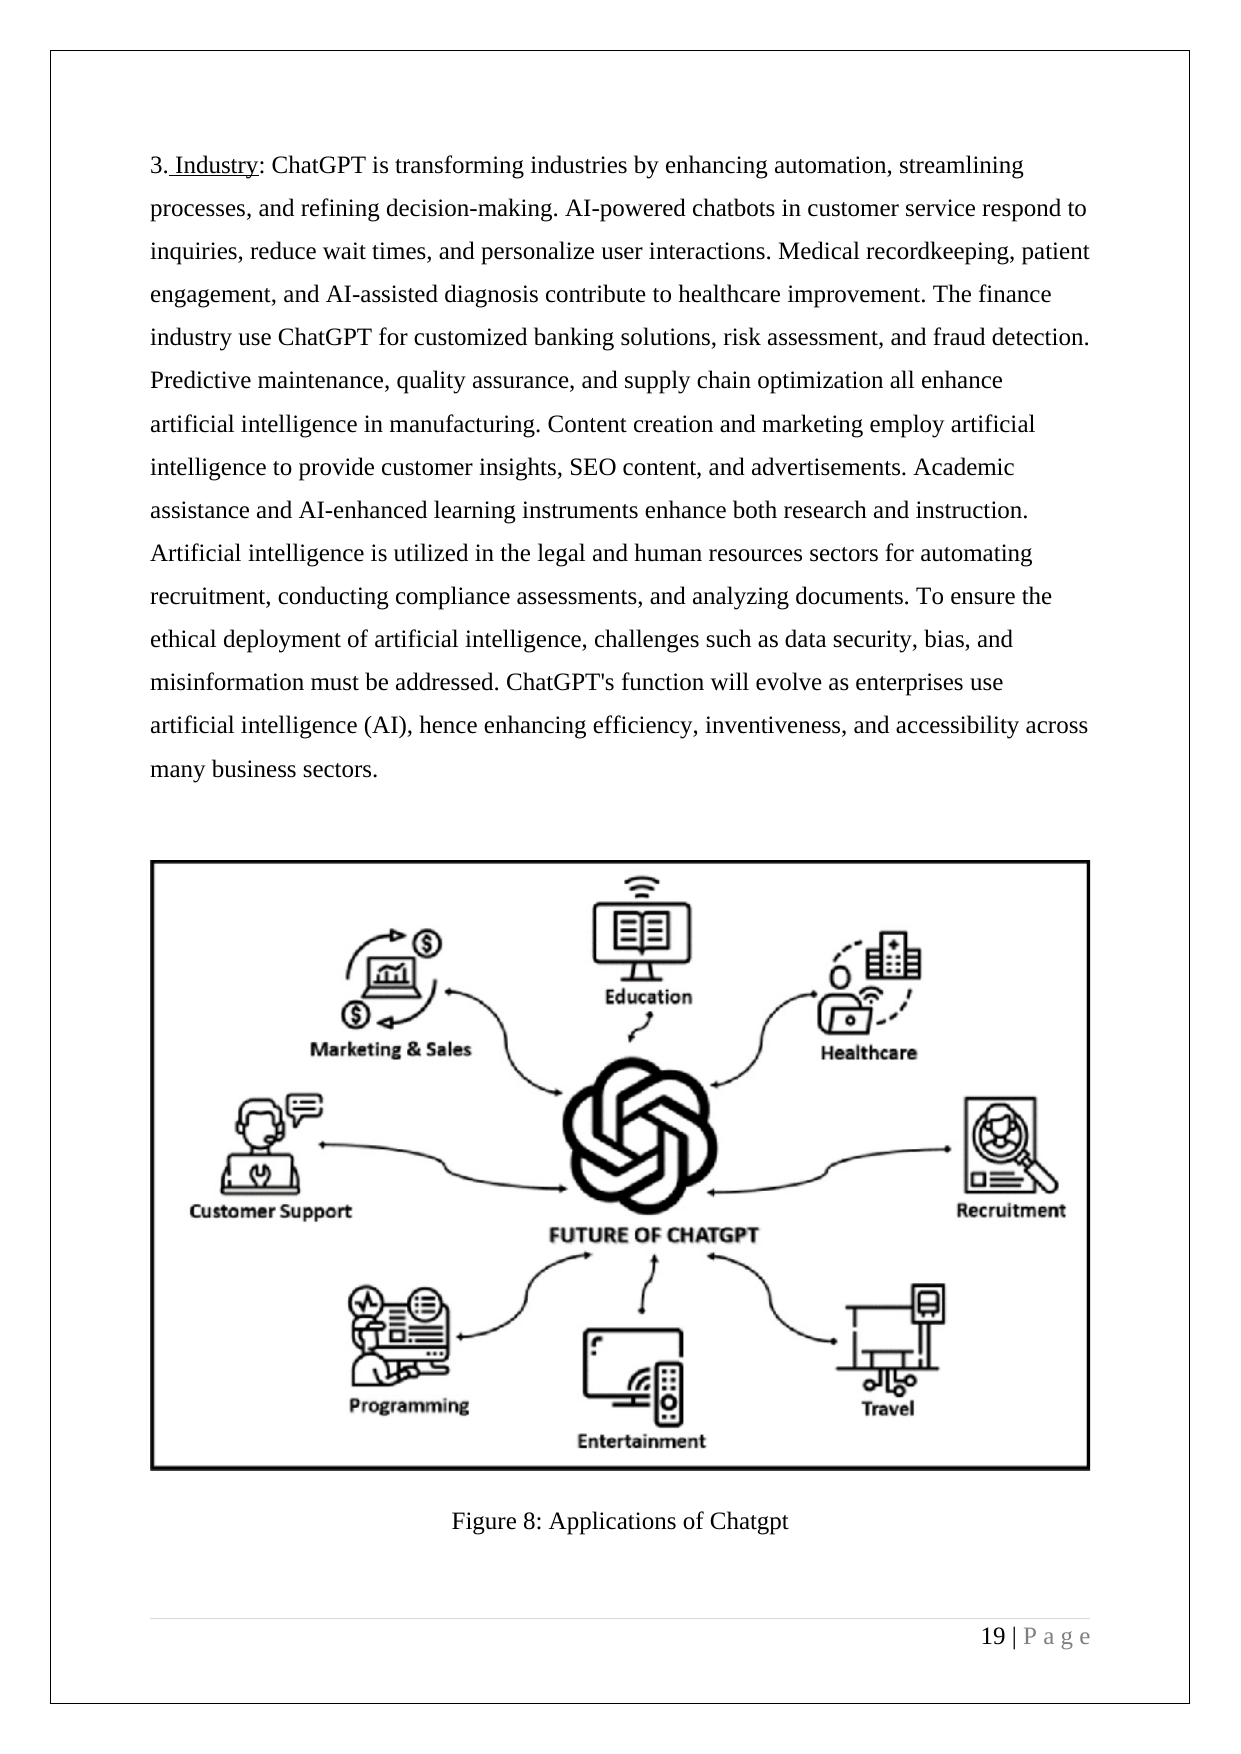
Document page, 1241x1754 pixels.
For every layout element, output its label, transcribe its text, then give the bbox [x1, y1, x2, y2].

picture [150, 860, 1091, 1471]
text Figure 8: Applications of Chatgpt [150, 1506, 1090, 1535]
text 3. Industry: ChatGPT is transforming industries by enhancing automation, streamlining processes, and refining decision-making. AI-powered chatbots in customer service respond to inquiries, reduce wait times, and personalize user interactions. Medical recordkeeping, patient engagement, and AI-assisted diagnosis contribute to healthcare improvement. The finance industry use ChatGPT for customized banking solutions, risk assessment, and fraud detection. Predictive maintenance, quality assurance, and supply chain optimization all enhance artificial intelligence in manufacturing. Content creation and marketing employ artificial intelligence to provide customer insights, SEO content, and advertisements. Academic assistance and AI-enhanced learning instruments enhance both research and instruction. Artificial intelligence is utilized in the legal and human resources sectors for automating recruitment, conducting compliance assessments, and analyzing documents. To ensure the ethical deployment of artificial intelligence, challenges such as data security, bias, and misinformation must be addressed. ChatGPT's function will evolve as enterprises use artificial intelligence (AI), hence enhancing efficiency, inventiveness, and accessibility across many business sectors. [150, 150, 1090, 782]
